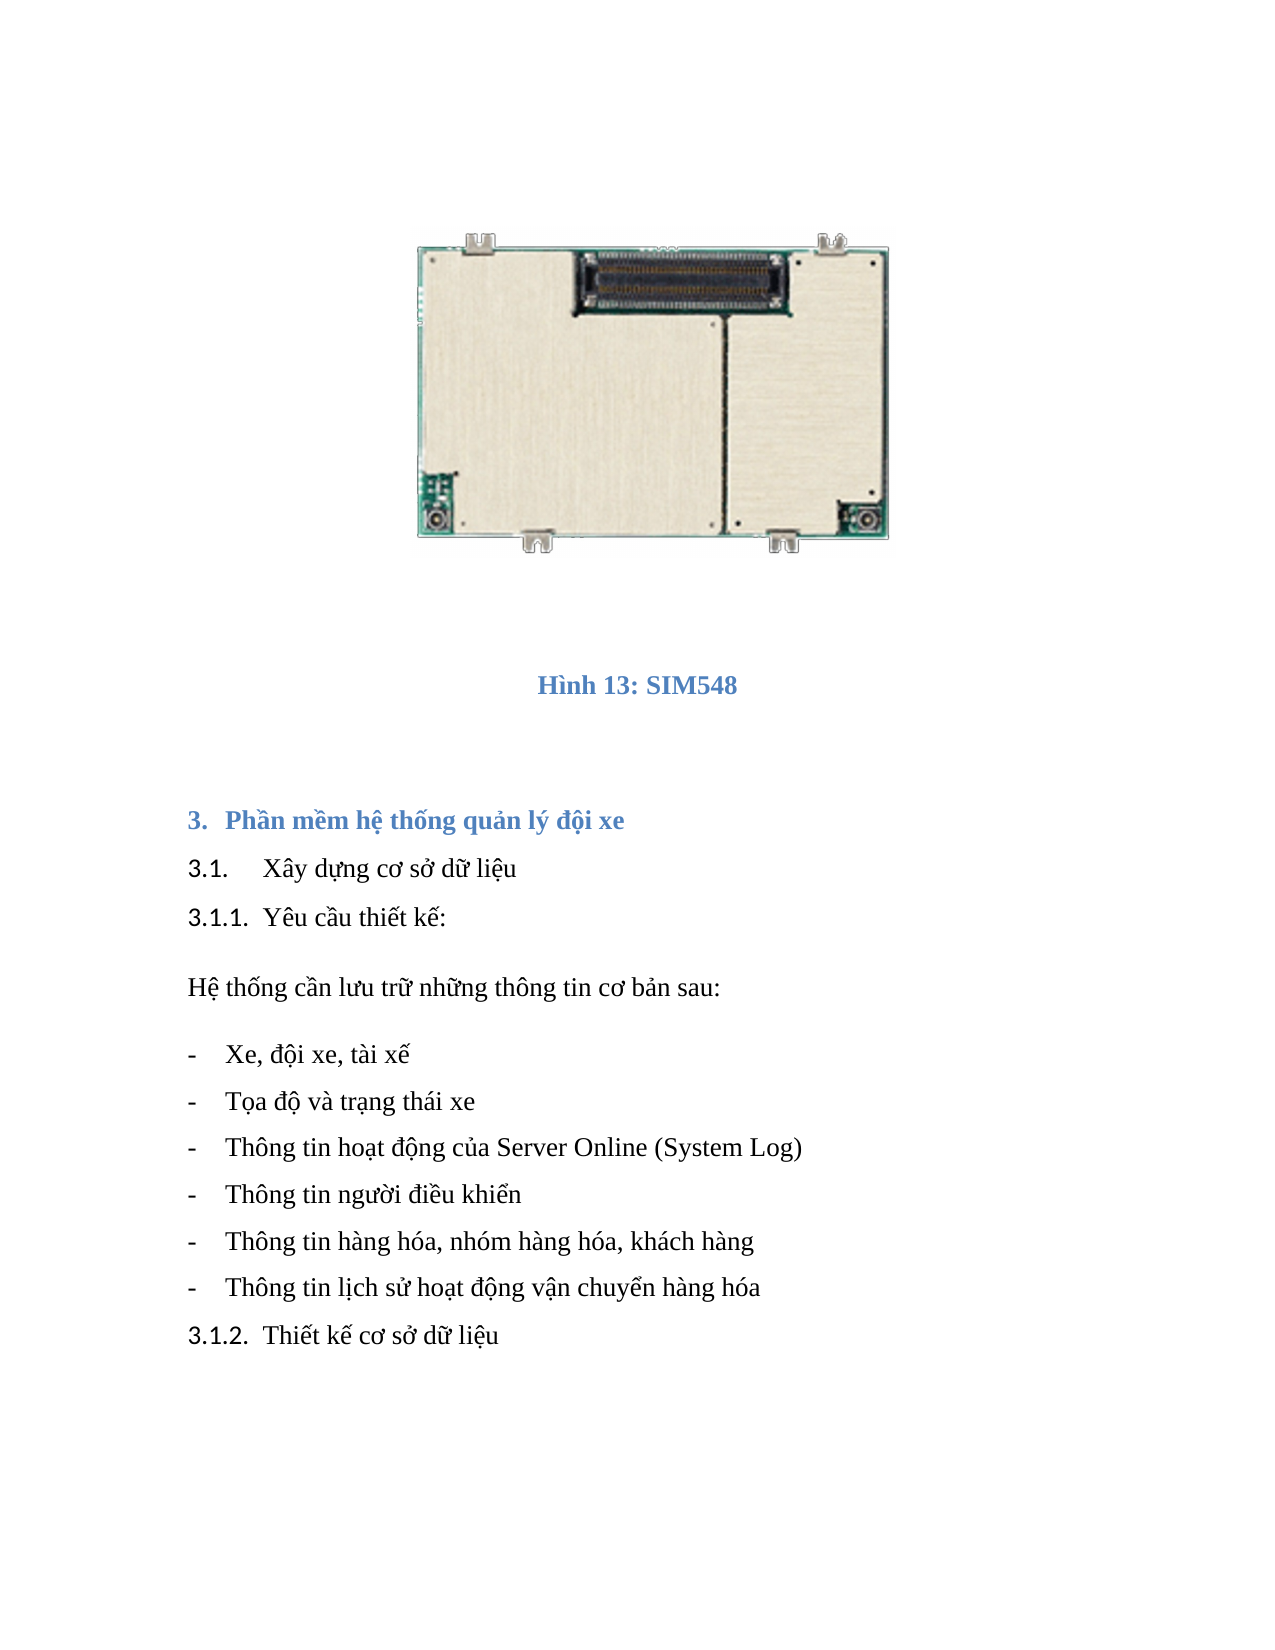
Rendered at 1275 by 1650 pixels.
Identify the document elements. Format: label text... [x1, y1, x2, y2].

picture [411, 227, 896, 558]
list Thông tin lịch sử hoạt động vận chuyển hàng hóa [187, 1272, 1125, 1303]
list Thiết kế cơ sở dữ liệu [187, 1318, 1125, 1351]
list Tọa độ và trạng thái xe [187, 1085, 1125, 1116]
list Thông tin người điều khiển [187, 1178, 1125, 1209]
subtitle Phần mềm hệ thống quản lý đội xe [150, 804, 1125, 835]
list Xe, đội xe, tài xế [187, 1038, 1125, 1069]
text Hình 13: SIM548 [150, 669, 1125, 700]
list Thông tin hoạt động của Server Online (System Log) [187, 1132, 1125, 1163]
text Hệ thống cần lưu trữ những thông tin cơ bản sau: [187, 971, 1125, 1002]
list Yêu cầu thiết kế: [187, 900, 1125, 933]
list Thông tin hàng hóa, nhóm hàng hóa, khách hàng [187, 1225, 1125, 1256]
list Xây dựng cơ sở dữ liệu [187, 851, 1125, 884]
